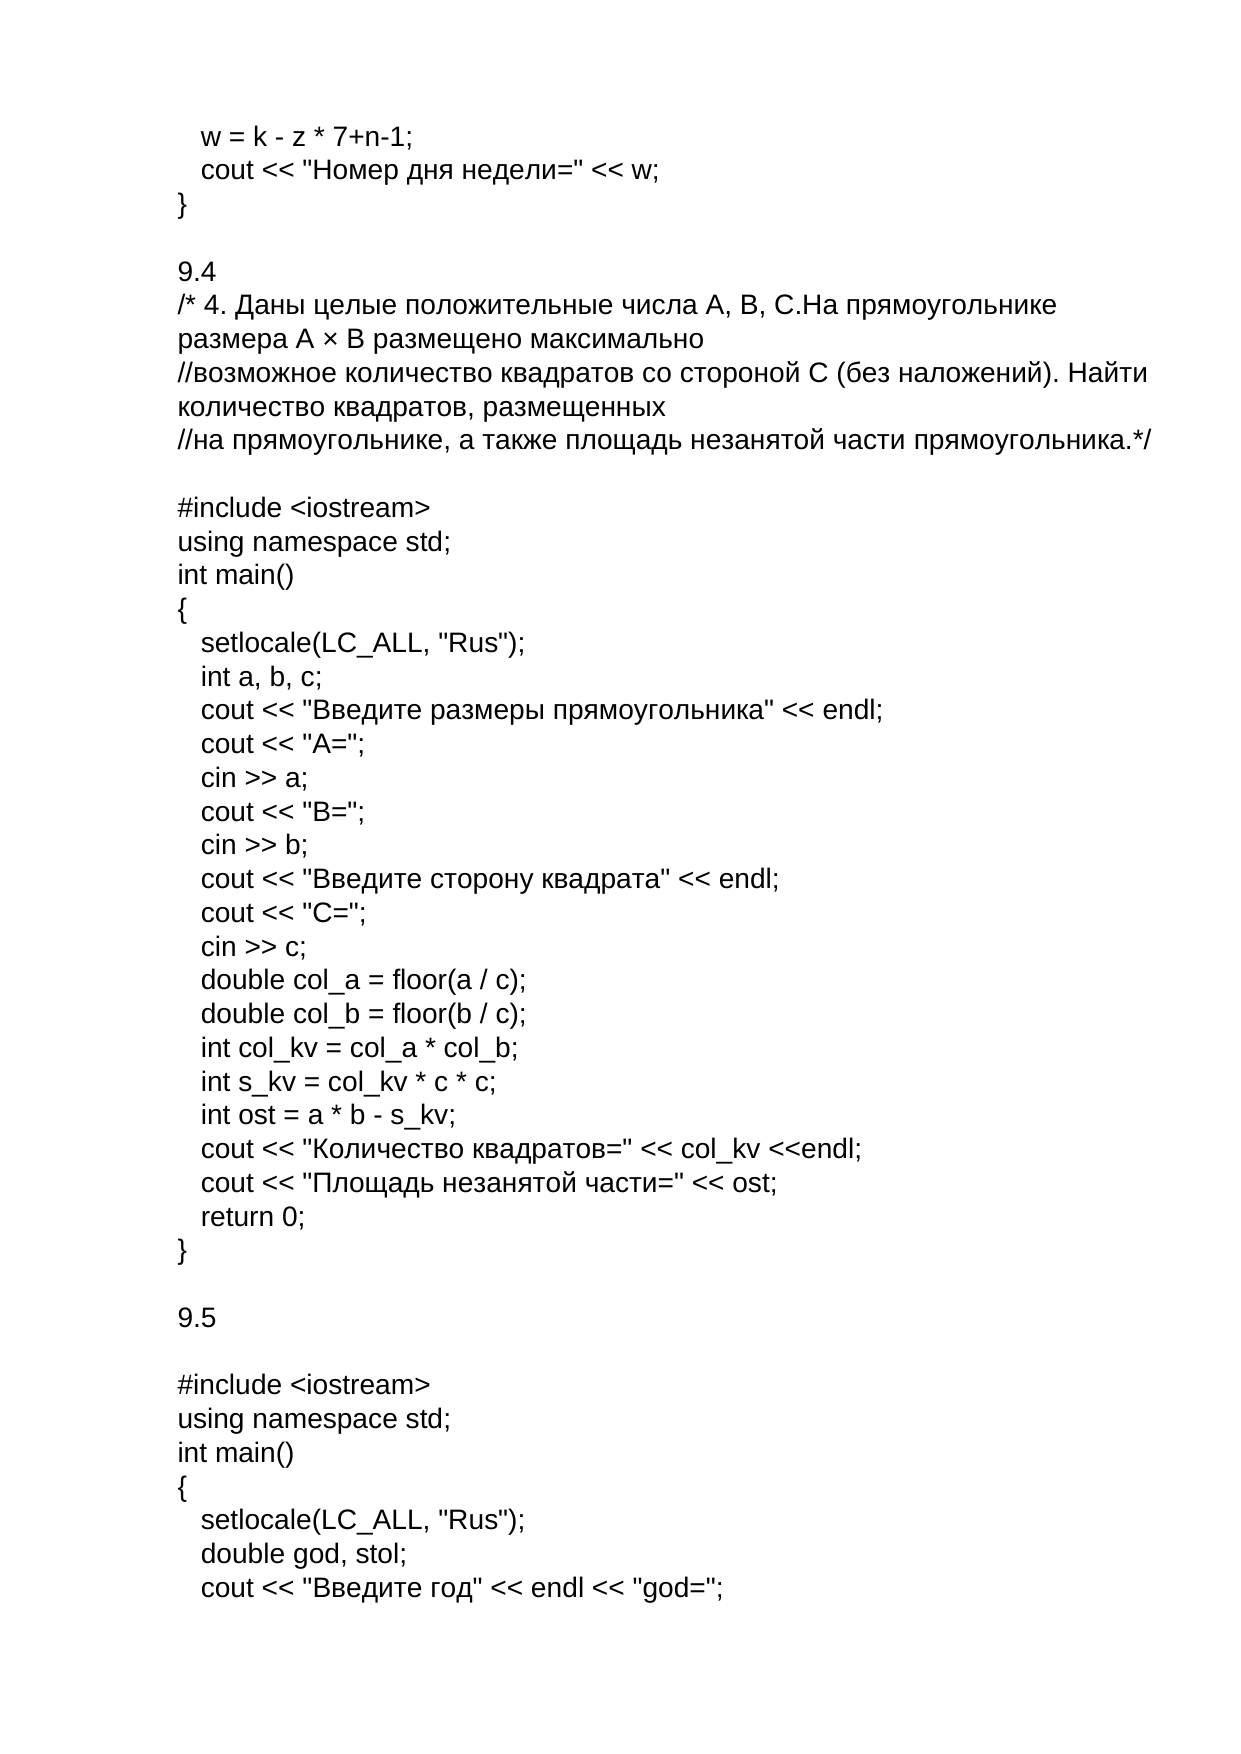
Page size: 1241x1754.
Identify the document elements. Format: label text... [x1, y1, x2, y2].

text cout << "Номер дня недели=" << w; [177, 152, 1152, 186]
text cin >> a; [177, 759, 1152, 793]
text cout << "Введите год" << endl << "god="; [177, 1569, 1152, 1603]
text #include <iostream> [177, 489, 1152, 523]
text double col_b = floor(b / c); [177, 996, 1152, 1029]
text int a, b, c; [177, 658, 1152, 692]
text setlocale(LC_ALL, "Rus"); [177, 624, 1152, 658]
text int s_kv = col_kv * c * c; [177, 1063, 1152, 1097]
text return 0; [177, 1198, 1152, 1232]
text #include <iostream> [177, 1367, 1152, 1401]
text using namespace std; [177, 1401, 1152, 1434]
text setlocale(LC_ALL, "Rus"); [177, 1502, 1152, 1536]
text cin >> b; [177, 827, 1152, 861]
text int main() [177, 1434, 1152, 1468]
text int col_kv = col_a * col_b; [177, 1029, 1152, 1063]
text double col_a = floor(a / c); [177, 962, 1152, 996]
text } [177, 186, 1152, 219]
text int ost = a * b - s_kv; [177, 1097, 1152, 1131]
text cin >> c; [177, 928, 1152, 962]
text cout << "A="; [177, 726, 1152, 759]
text cout << "Введите размеры прямоугольника" << endl; [177, 692, 1152, 726]
text /* 4. Даны целые положительные числа A, B, C.На прямоугольнике размера A × B размещено максимально [177, 287, 1152, 354]
text int main() [177, 557, 1152, 591]
text cout << "Количество квадратов=" << col_kv <<endl; [177, 1131, 1152, 1164]
text using namespace std; [177, 523, 1152, 557]
text cout << "Площадь незанятой части=" << ost; [177, 1164, 1152, 1198]
text cout << "Введите сторону квадрата" << endl; [177, 861, 1152, 894]
text w = k - z * 7+n-1; [177, 118, 1152, 152]
text } [177, 1232, 1152, 1266]
text //возможное количество квадратов со стороной C (без наложений). Найти количество квадратов, размещенных [177, 354, 1152, 422]
text { [177, 1468, 1152, 1502]
text 9.4 [177, 253, 1152, 287]
text { [177, 591, 1152, 624]
text //на прямоугольнике, а также площадь незанятой части прямоугольника.*/ [177, 422, 1152, 456]
text cout << "B="; [177, 793, 1152, 827]
text 9.5 [177, 1299, 1152, 1333]
text double god, stol; [177, 1536, 1152, 1569]
text cout << "C="; [177, 894, 1152, 928]
